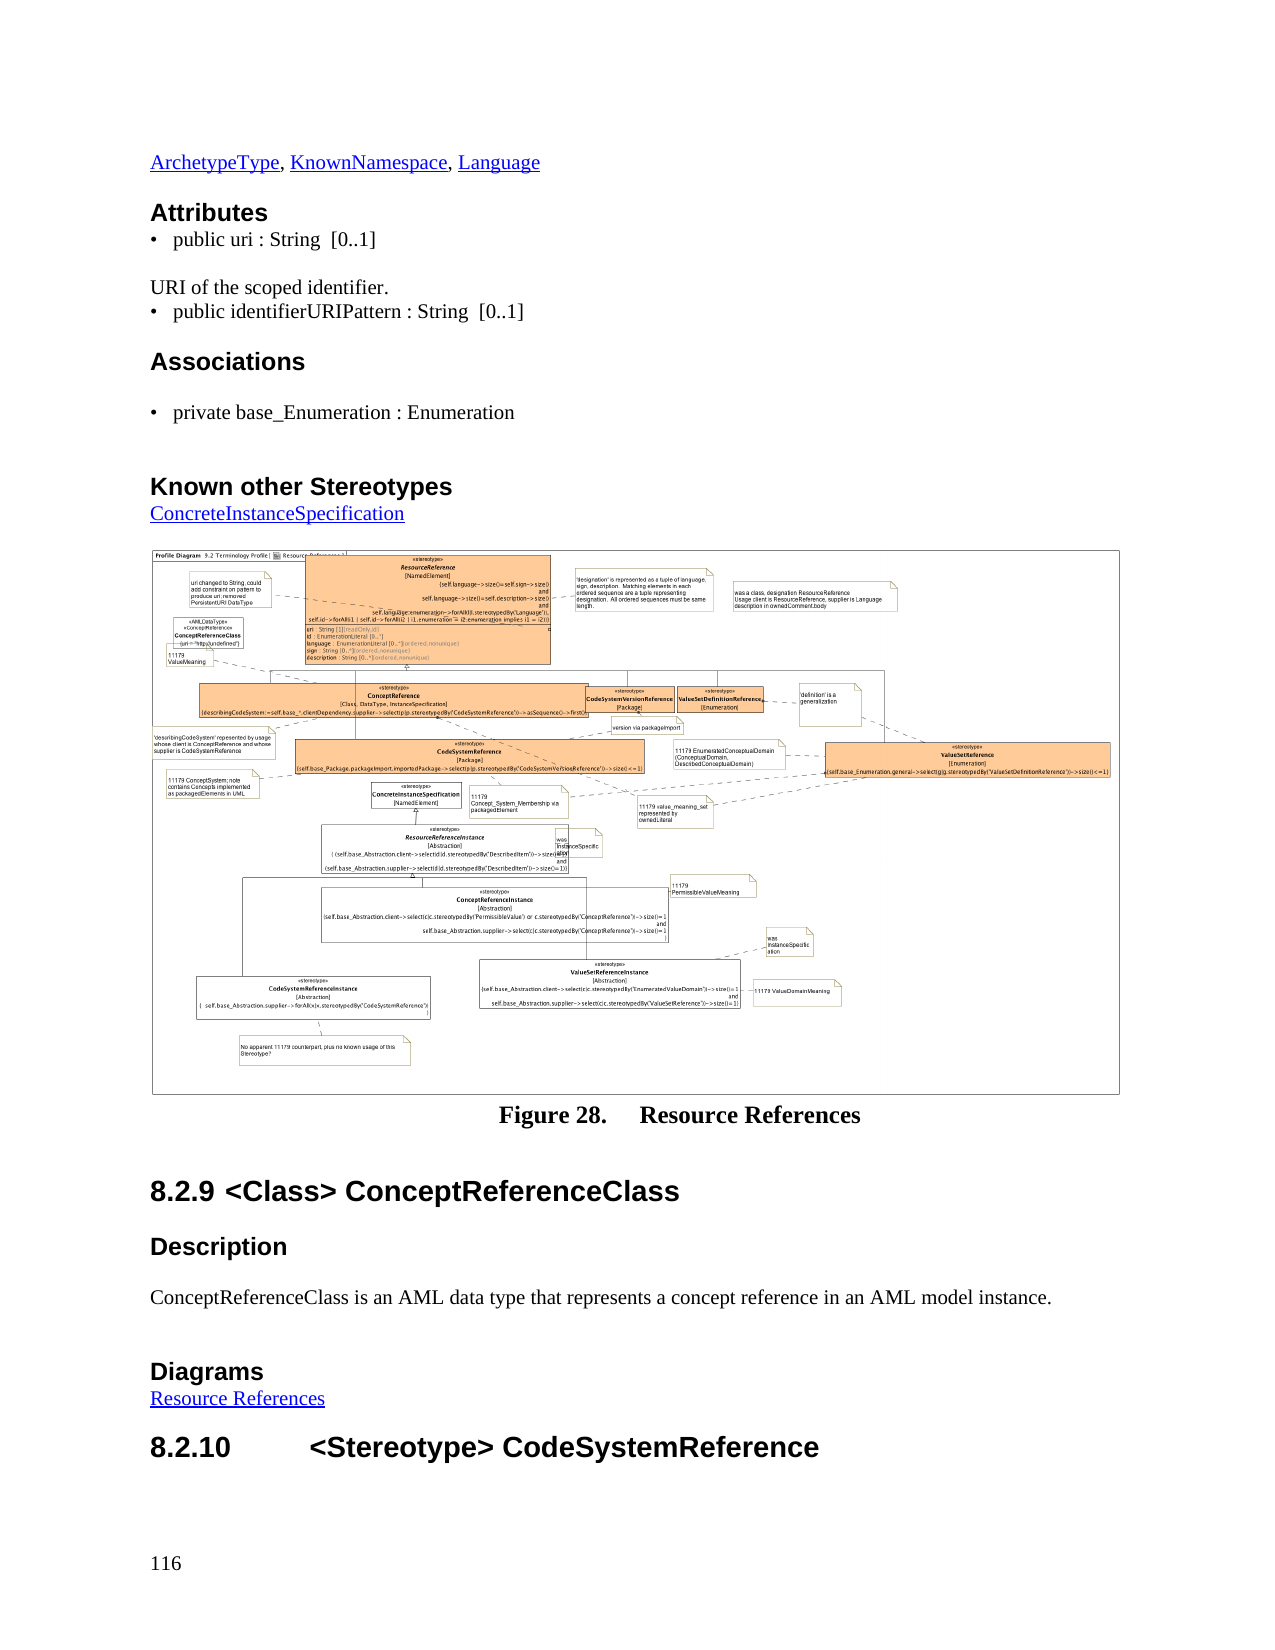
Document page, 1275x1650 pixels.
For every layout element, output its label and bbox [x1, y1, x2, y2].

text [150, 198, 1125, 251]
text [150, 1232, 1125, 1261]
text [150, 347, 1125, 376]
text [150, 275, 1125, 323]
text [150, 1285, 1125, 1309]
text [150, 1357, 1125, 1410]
picture [150, 549, 1125, 1101]
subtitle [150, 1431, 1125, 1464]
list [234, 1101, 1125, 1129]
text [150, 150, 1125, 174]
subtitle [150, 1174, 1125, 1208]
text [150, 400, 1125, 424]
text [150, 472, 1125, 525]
